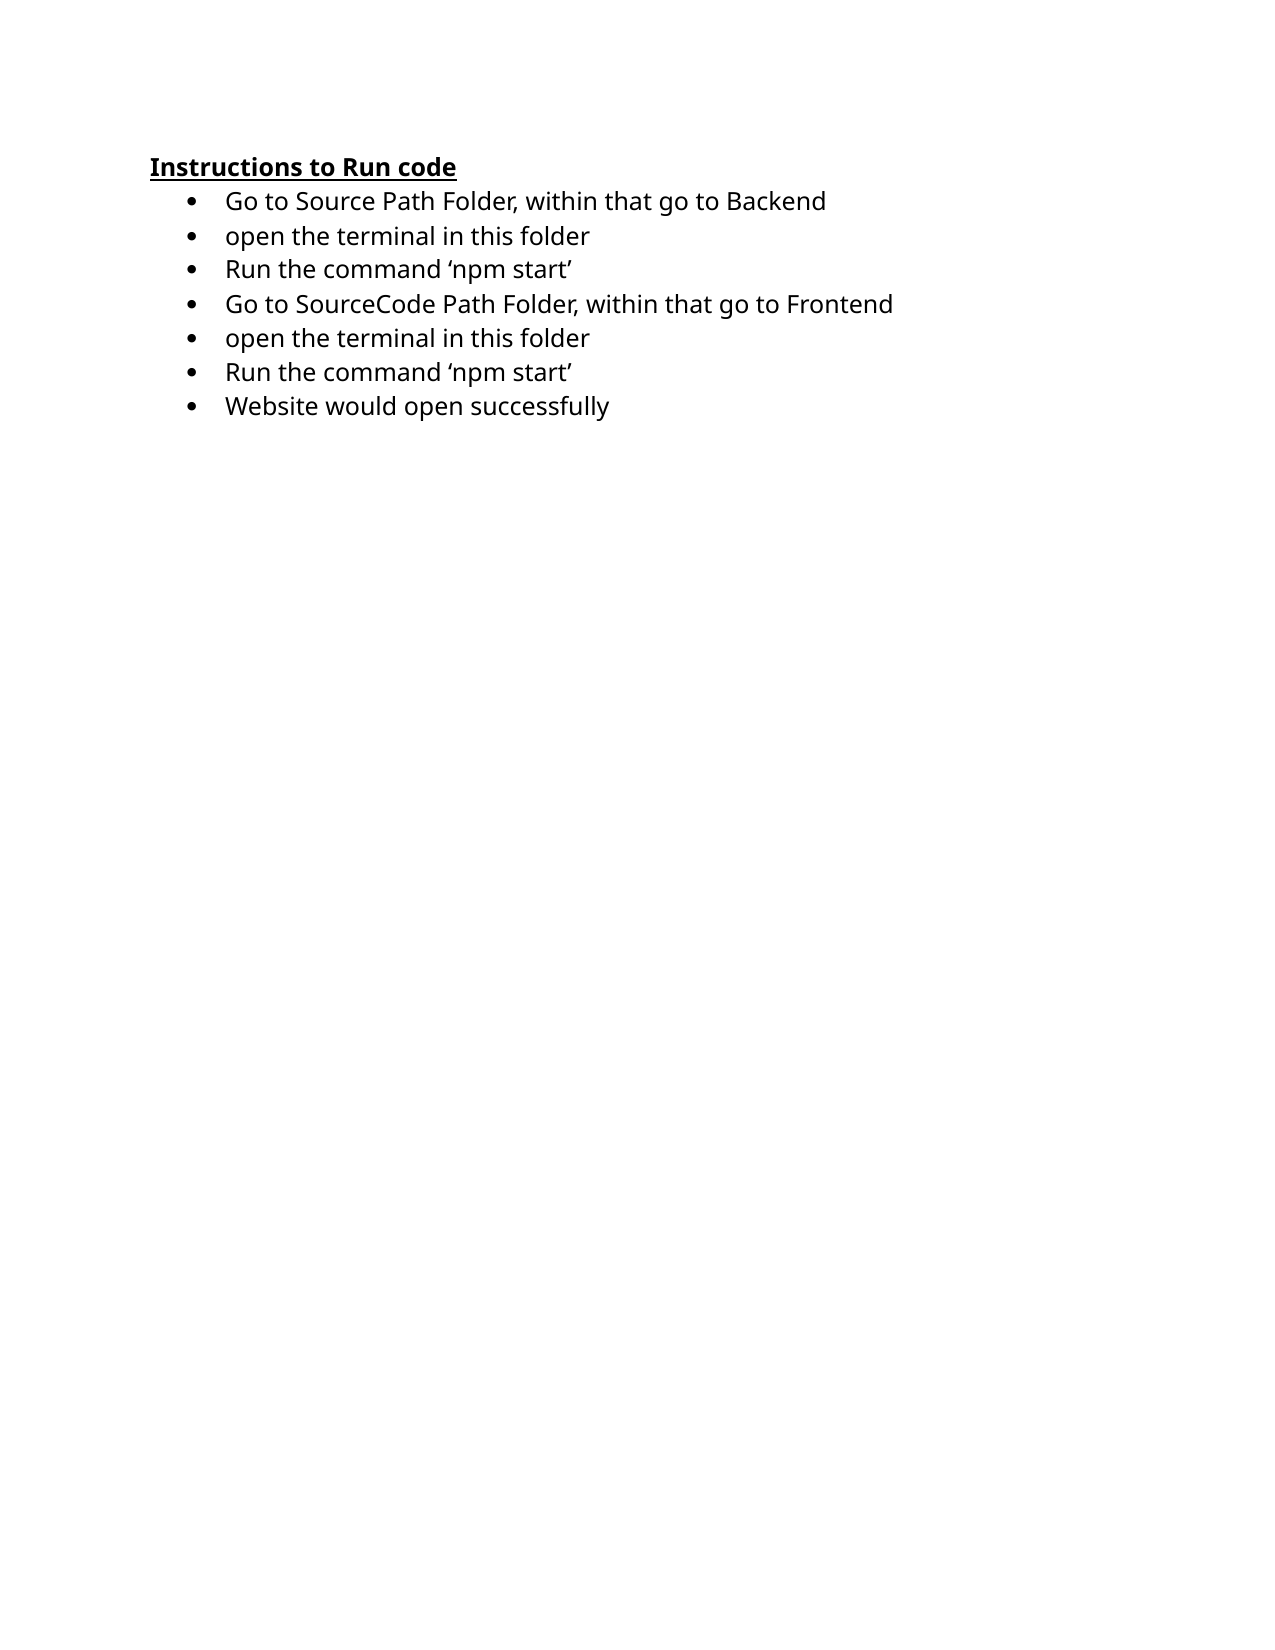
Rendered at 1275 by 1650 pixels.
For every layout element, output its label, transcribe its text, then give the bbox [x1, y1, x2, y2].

list Go to Source Path Folder, within that go to Backend [187, 184, 1125, 218]
list open the terminal in this folder [187, 218, 1125, 252]
list Go to SourceCode Path Folder, within that go to Frontend [187, 286, 1125, 320]
text Instructions to Run code [150, 150, 1125, 184]
list open the terminal in this folder [187, 320, 1125, 354]
list Run the command ‘npm start’ [187, 354, 1125, 388]
list Website would open successfully [187, 388, 1125, 422]
list Run the command ‘npm start’ [187, 252, 1125, 286]
